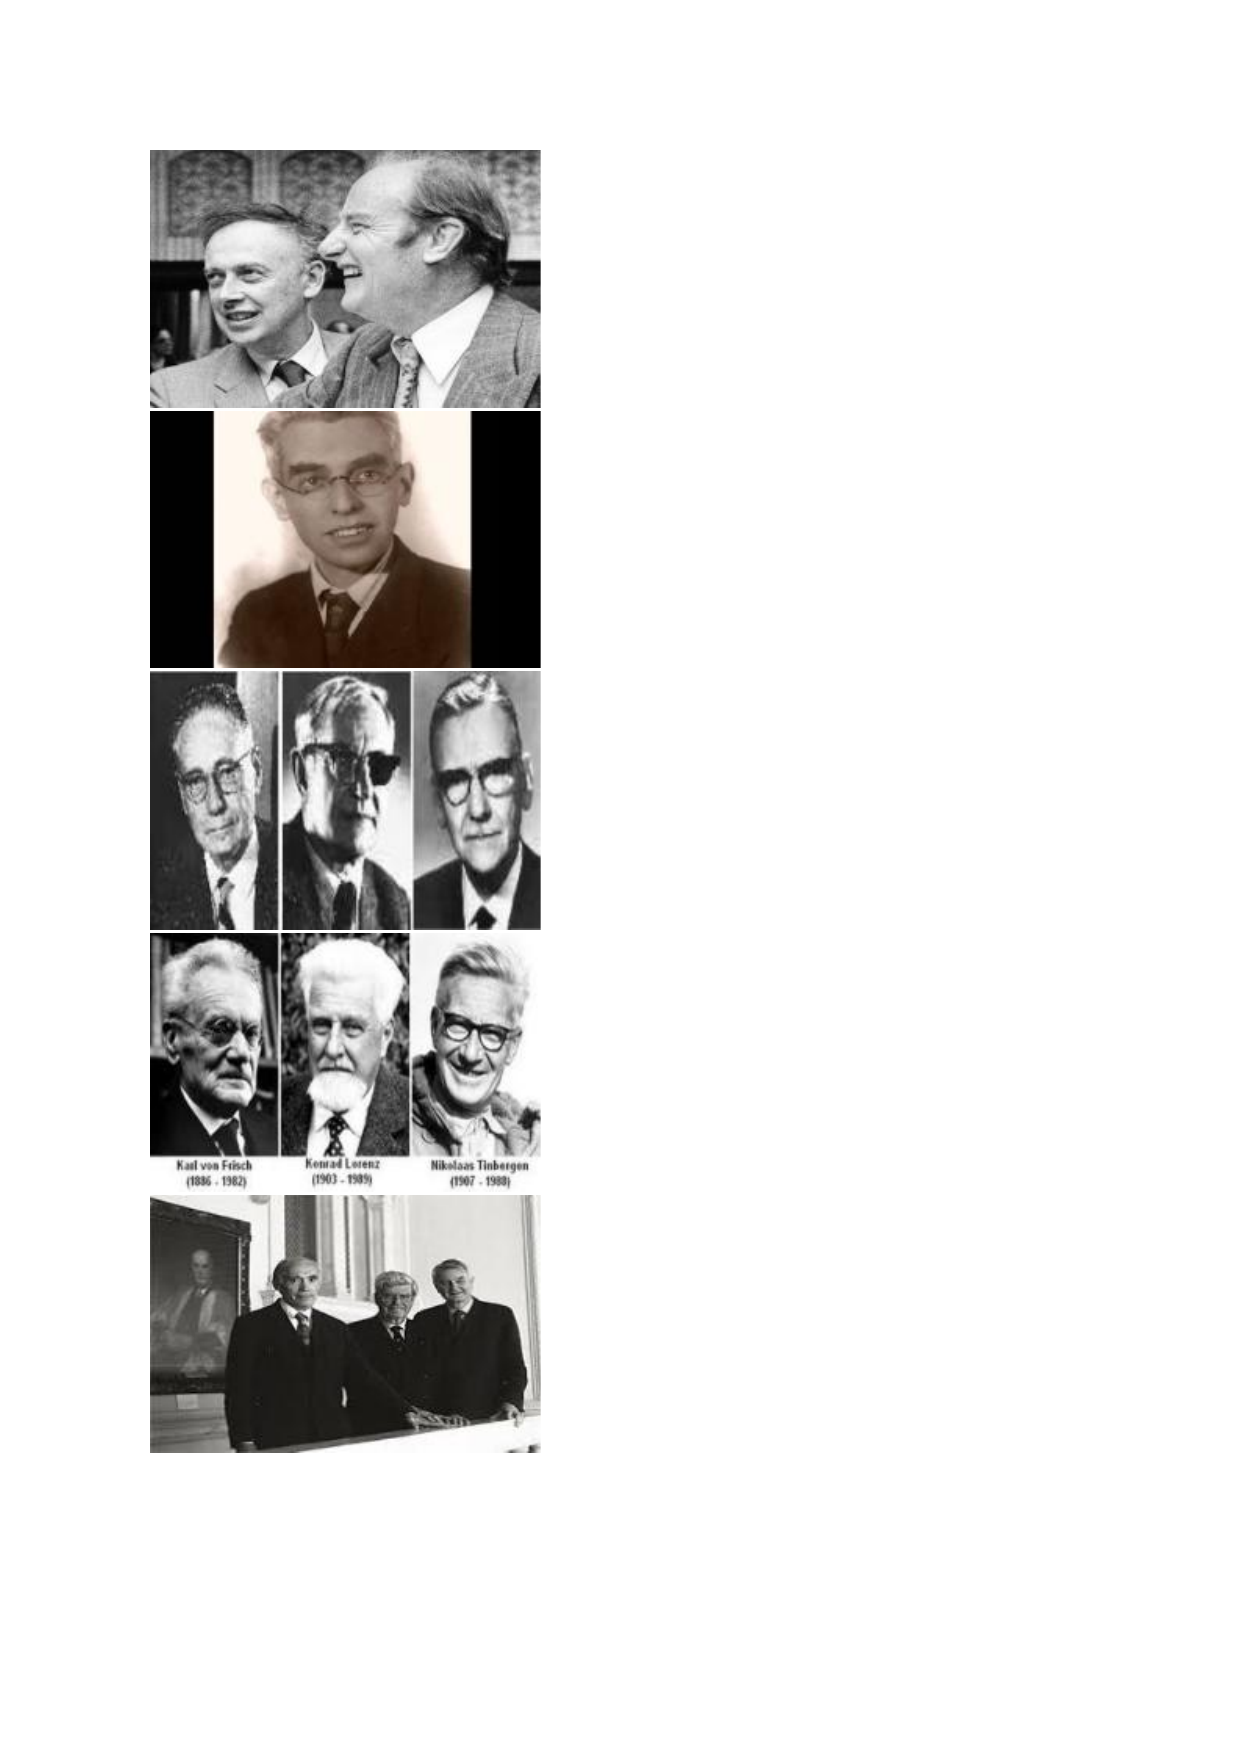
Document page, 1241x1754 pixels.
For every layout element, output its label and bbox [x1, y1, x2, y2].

picture [150, 150, 541, 408]
picture [150, 933, 541, 1192]
picture [150, 1195, 541, 1453]
picture [150, 411, 541, 668]
picture [150, 671, 541, 930]
